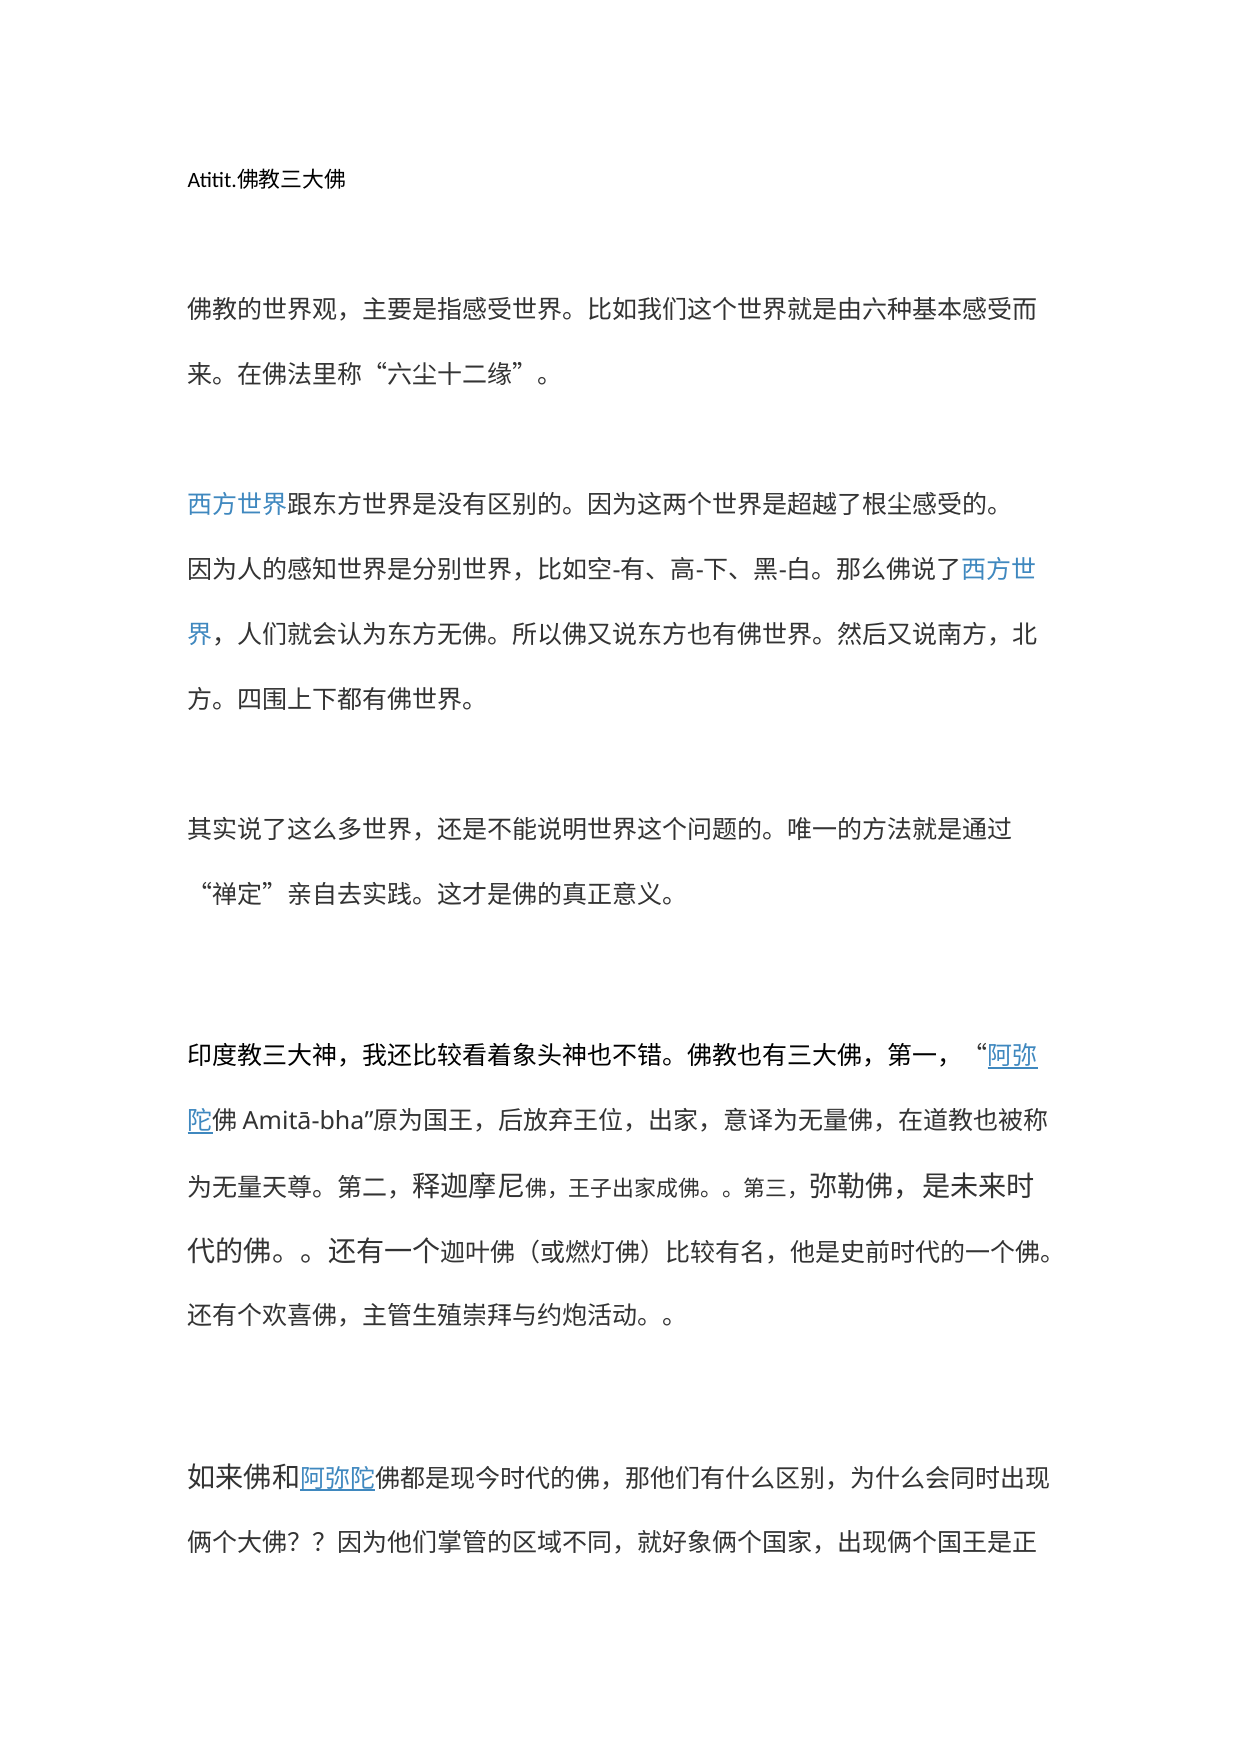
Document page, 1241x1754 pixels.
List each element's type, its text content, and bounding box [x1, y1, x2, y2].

text 佛教的世界观，主要是指感受世界。比如我们这个世界就是由六种基本感受而来。在佛法里称“六尘十二缘”。 西方世界跟东方世界是没有区别的。因为这两个世界是超越了根尘感受的。 因为人的感知世界是分别世界，比如空-有、高-下、黑-白。那么佛说了西方世界，人们就会认为东方无佛。所以佛又说东方也有佛世界。然后又说南方，北方。四围上下都有佛世界。 其实说了这么多世界，还是不能说明世界这个问题的。唯一的方法就是通过“禅定”亲自去实践。这才是佛的真正意义。 [187, 275, 1053, 925]
text Atitit.佛教三大佛 [187, 162, 1053, 194]
text 印度教三大神，我还比较看着象头神也不错。佛教也有三大佛，第一，“阿弥陀佛Amitā-bha”原为国王，后放弃王位，出家，意译为无量佛，在道教也被称为无量天尊。第二，释迦摩尼佛，王子出家成佛。。第三，弥勒佛，是未来时代的佛。。还有一个迦叶佛（或燃灯佛）比较有名，他是史前时代的一个佛。还有个欢喜佛，主管生殖崇拜与约炮活动。。 [187, 1021, 1053, 1346]
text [187, 1443, 1053, 1573]
